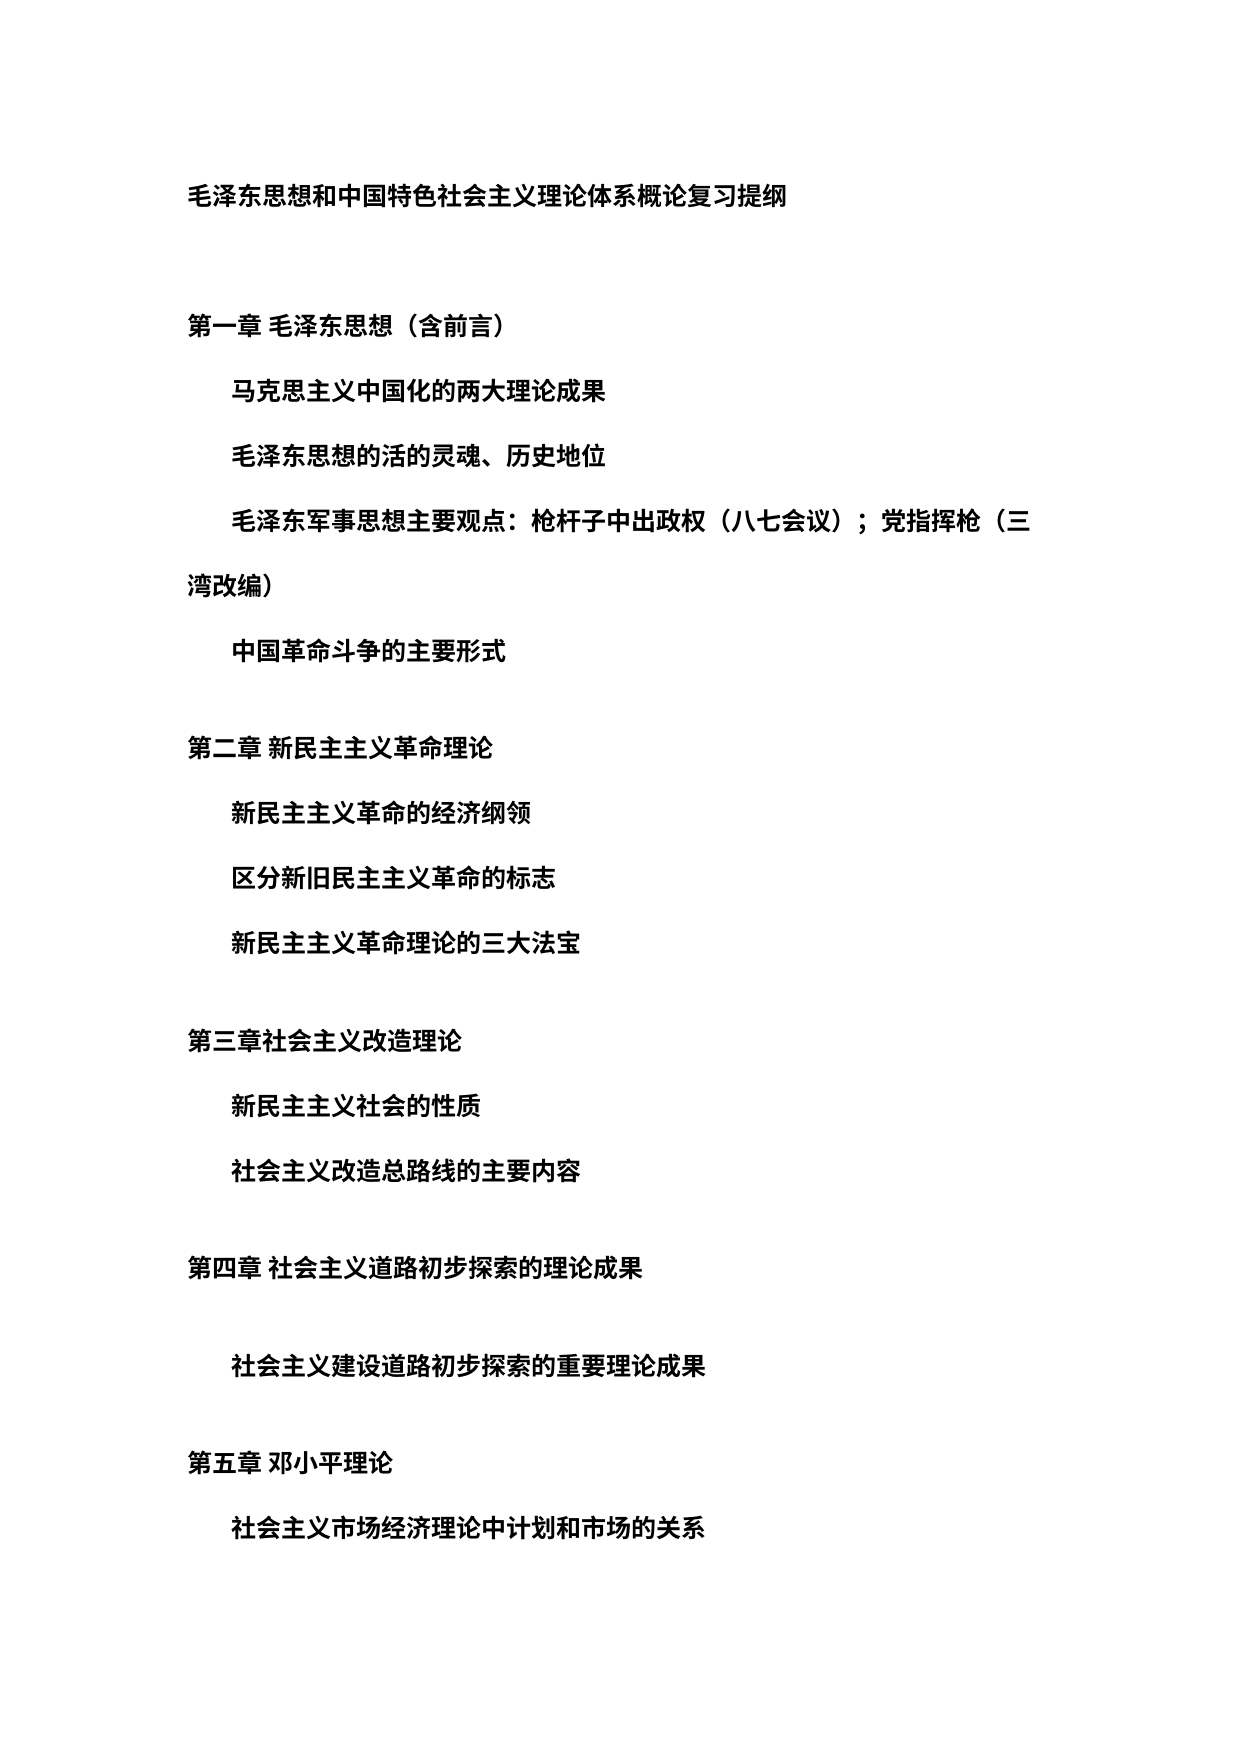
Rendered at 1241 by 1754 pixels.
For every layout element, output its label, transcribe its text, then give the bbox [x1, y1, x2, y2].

text 第二章 新民主主义革命理论 [187, 714, 1053, 779]
text 马克思主义中国化的两大理论成果 [187, 357, 1053, 422]
text 社会主义改造总路线的主要内容 [187, 1137, 1053, 1202]
text 第三章社会主义改造理论 [187, 1007, 1053, 1072]
text 新民主主义革命理论的三大法宝 [187, 909, 1053, 974]
text 第一章 毛泽东思想（含前言） [187, 292, 1053, 357]
text 第五章 邓小平理论 [187, 1429, 1053, 1494]
text 新民主主义社会的性质 [187, 1072, 1053, 1137]
text 毛泽东思想的活的灵魂、历史地位 [187, 422, 1053, 487]
text 中国革命斗争的主要形式 [187, 617, 1053, 682]
text 社会主义建设道路初步探索的重要理论成果 [187, 1332, 1053, 1397]
text 新民主主义革命的经济纲领 [187, 779, 1053, 844]
text 毛泽东军事思想主要观点：枪杆子中出政权（八七会议）；党指挥枪（三湾改编） [187, 487, 1053, 617]
text 第四章 社会主义道路初步探索的理论成果 [187, 1234, 1053, 1299]
text 社会主义市场经济理论中计划和市场的关系 [187, 1494, 1053, 1559]
text 毛泽东思想和中国特色社会主义理论体系概论复习提纲 [187, 162, 1053, 227]
text 区分新旧民主主义革命的标志 [187, 844, 1053, 909]
